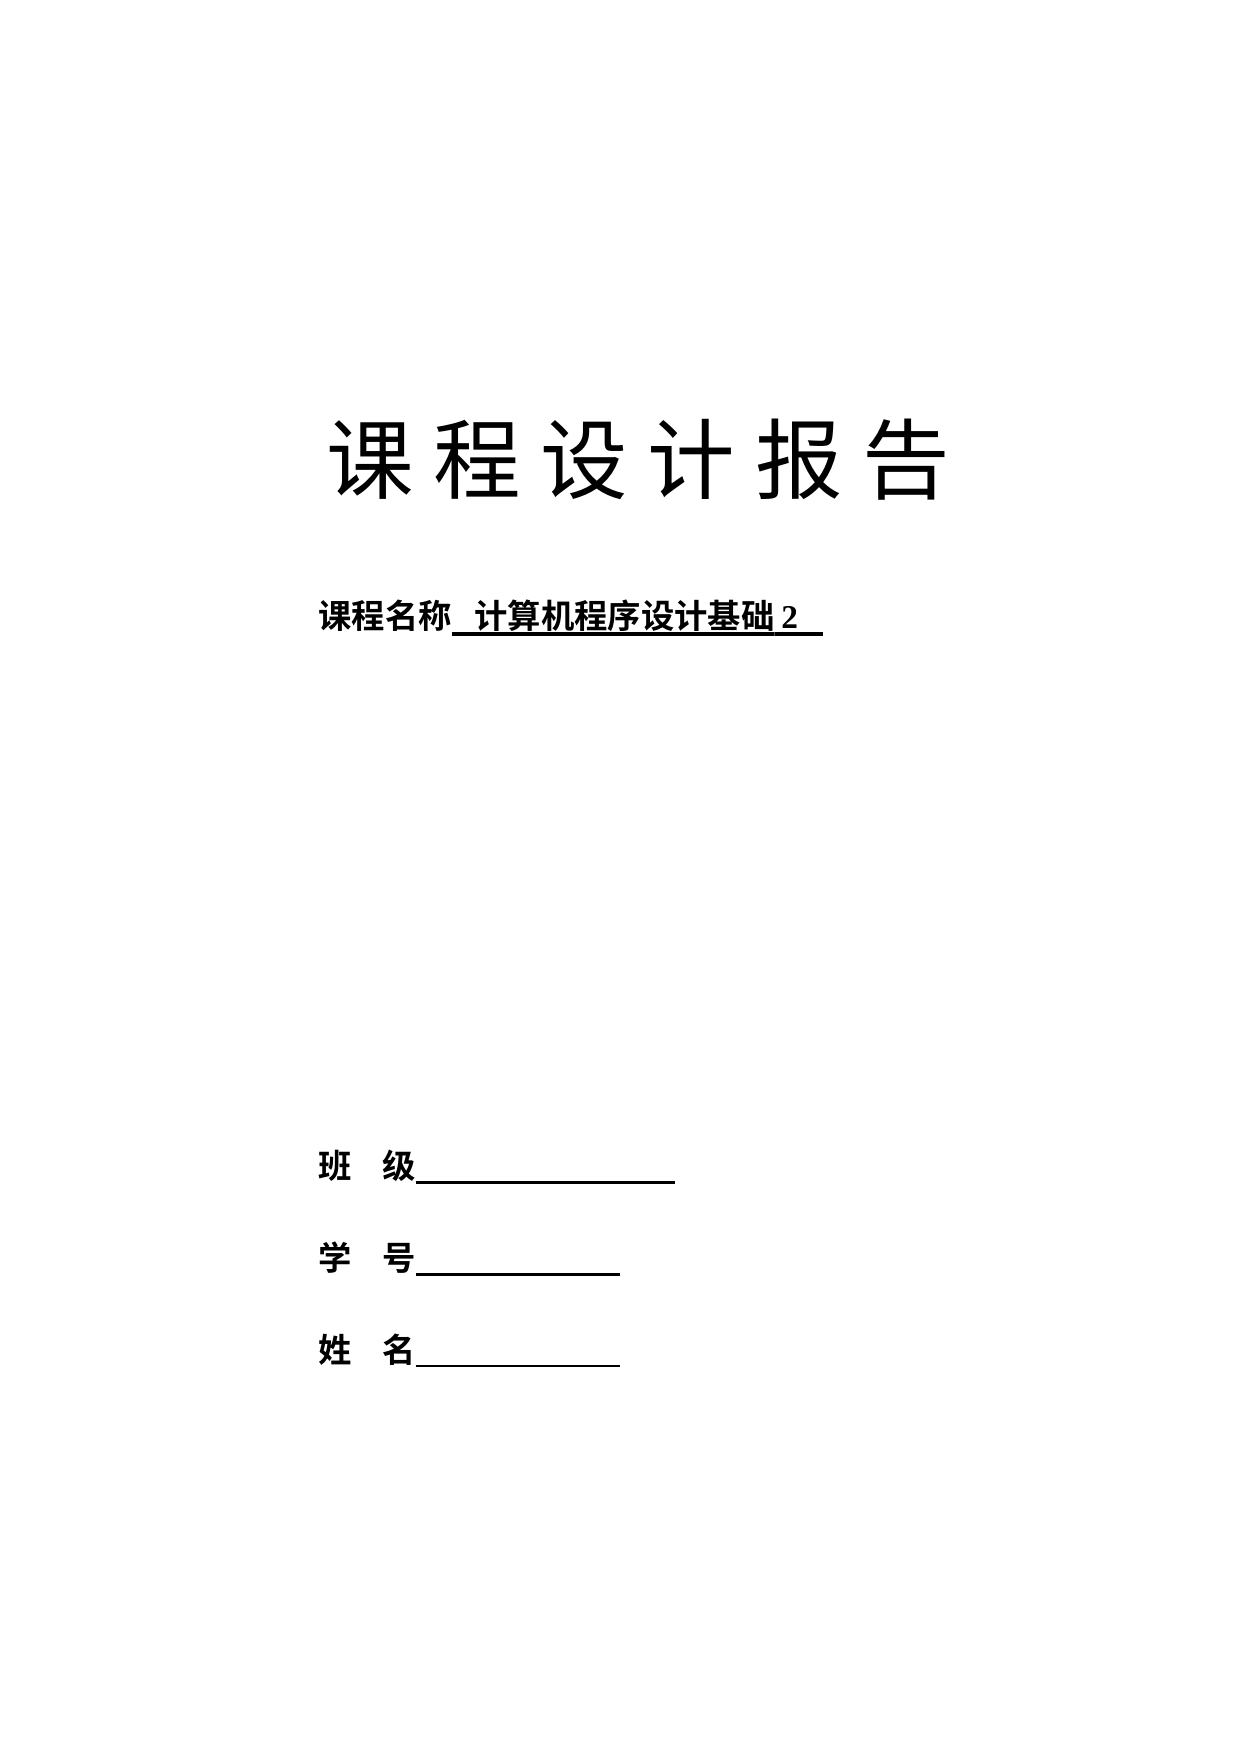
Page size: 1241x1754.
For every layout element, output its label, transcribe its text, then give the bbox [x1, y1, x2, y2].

text 课程名称 计算机程序设计基础2 [165, 569, 1110, 660]
text 班 级 [165, 1119, 1110, 1210]
text 姓 名 [165, 1302, 1110, 1394]
text 学 号 [165, 1210, 1110, 1302]
text 课 程 设 计 报 告 [165, 385, 1110, 523]
